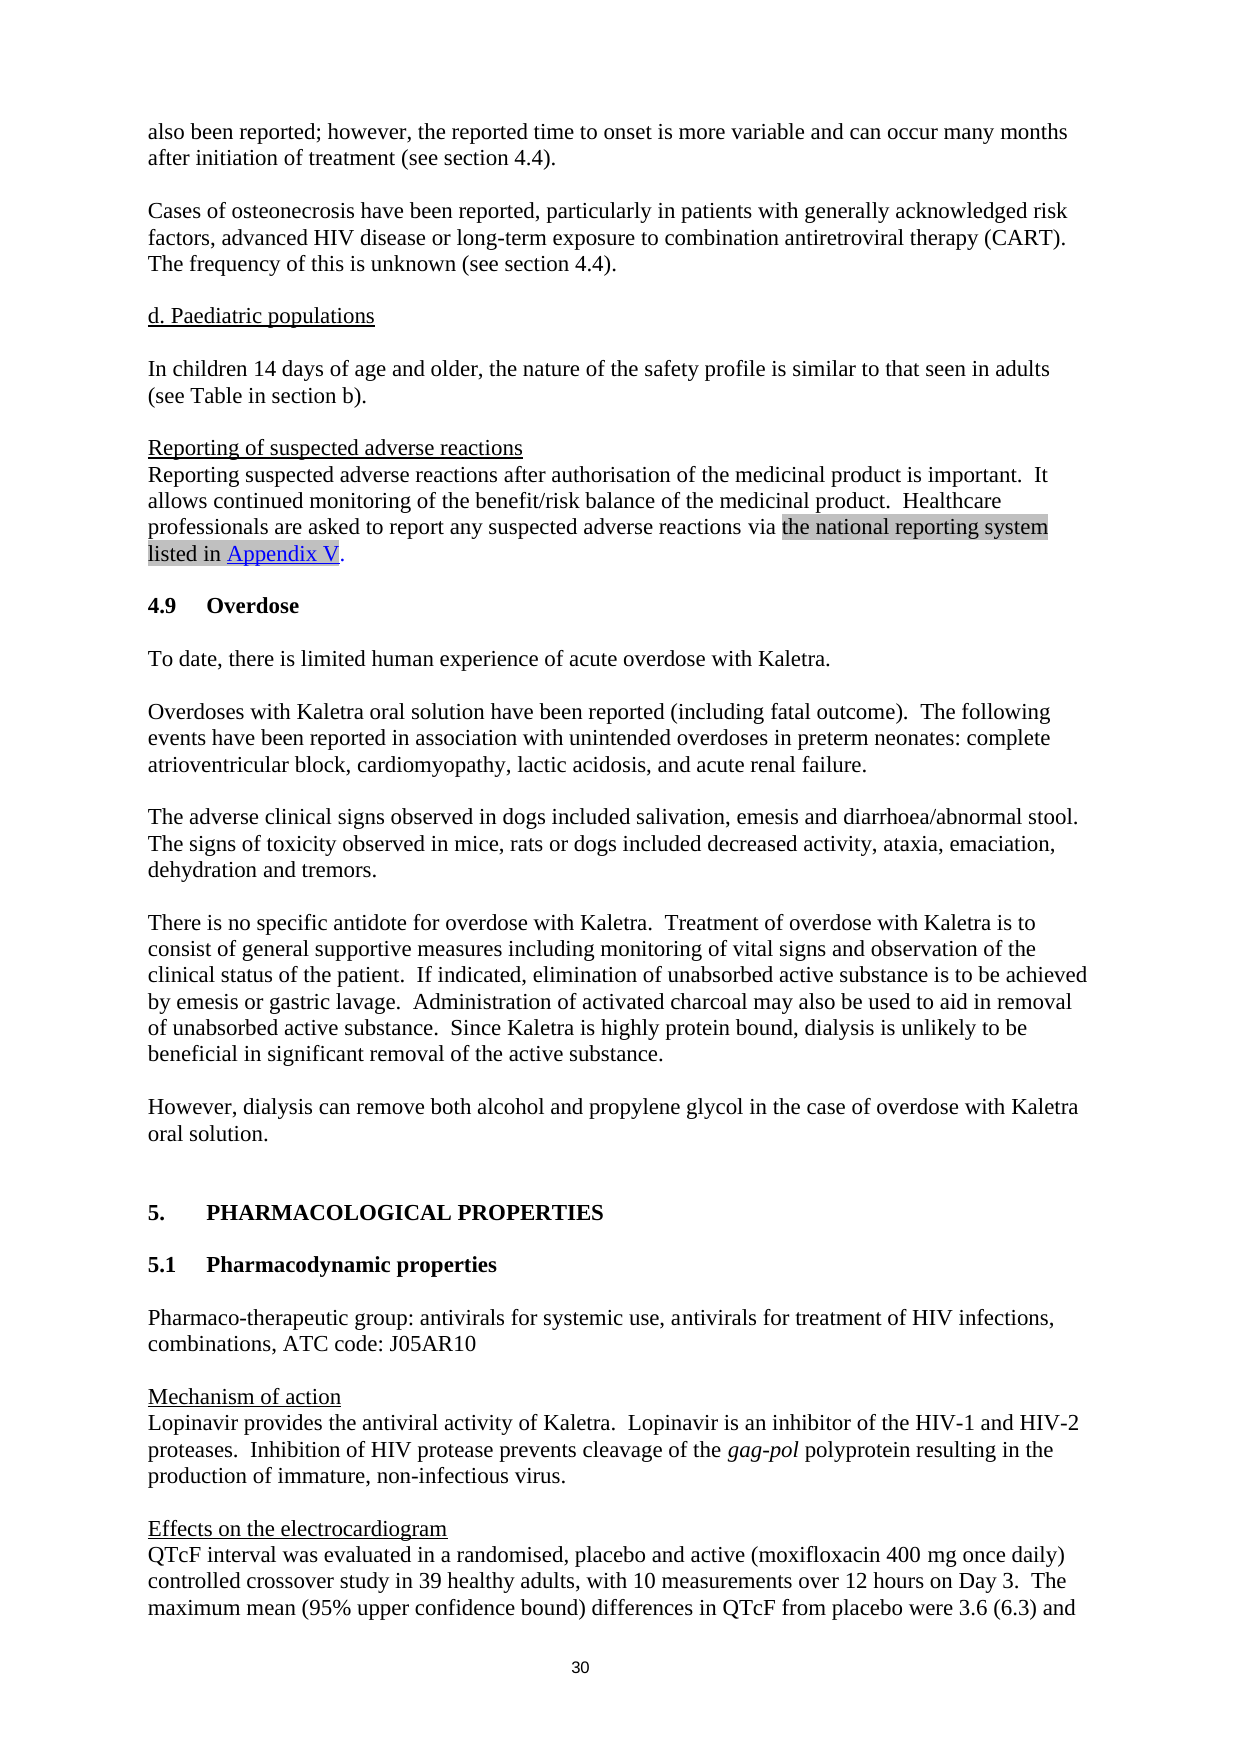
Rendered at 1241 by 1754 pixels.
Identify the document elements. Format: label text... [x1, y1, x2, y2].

text Reporting suspected adverse reactions after authorisation of the medicinal product is important. It allows continued monitoring of the benefit/risk balance of the medicinal product. Healthcare professionals are asked to report any suspected adverse reactions via the national reporting system listed in Appendix V. [148, 461, 1092, 566]
text In children 14 days of age and older, the nature of the safety profile is similar to that seen in adults (see Table in section b). [148, 355, 1092, 408]
text Mechanism of action [148, 1383, 1092, 1409]
subtitle 5. Pharmacological properties [148, 1199, 1092, 1225]
text The adverse clinical signs observed in dogs included salivation, emesis and diarrhoea/abnormal stool. The signs of toxicity observed in mice, rats or dogs included decreased activity, ataxia, emaciation, dehydration and tremors. [148, 803, 1092, 882]
text There is no specific antidote for overdose with Kaletra. Treatment of overdose with Kaletra is to consist of general supportive measures including monitoring of vital signs and observation of the clinical status of the patient. If indicated, elimination of unabsorbed active substance is to be achieved by emesis or gastric lavage. Administration of activated charcoal may also be used to aid in removal of unabsorbed active substance. Since Kaletra is highly protein bound, dialysis is unlikely to be beneficial in significant removal of the active substance. [148, 909, 1092, 1067]
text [148, 1541, 1092, 1620]
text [148, 118, 1092, 171]
text To date, there is limited human experience of acute overdose with Kaletra. [148, 645, 1092, 672]
text Reporting of suspected adverse reactions [148, 434, 1092, 461]
text Pharmaco-therapeutic group: antivirals for systemic use, antivirals for treatment of HIV infections, combinations, ATC code: J05AR10 [148, 1304, 1092, 1357]
text Effects on the electrocardiogram [148, 1515, 1092, 1541]
text Cases of osteonecrosis have been reported, particularly in patients with generally acknowledged risk factors, advanced HIV disease or long-term exposure to combination antiretroviral therapy (CART). The frequency of this is unknown (see section 4.4). [148, 197, 1092, 276]
text d. Paediatric populations [148, 303, 1092, 329]
subtitle 4.9 Overdose [148, 592, 1092, 619]
subtitle 5.1 Pharmacodynamic properties [148, 1251, 1092, 1278]
text Overdoses with Kaletra oral solution have been reported (including fatal outcome). The following events have been reported in association with unintended overdoses in preterm neonates: complete atrioventricular block, cardiomyopathy, lactic acidosis, and acute renal failure. [148, 698, 1092, 777]
text However, dialysis can remove both alcohol and propylene glycol in the case of overdose with Kaletra oral solution. [148, 1093, 1092, 1146]
text Lopinavir provides the antiviral activity of Kaletra. Lopinavir is an inhibitor of the HIV-1 and HIV-2 proteases. Inhibition of HIV protease prevents cleavage of the gag-pol polyprotein resulting in the production of immature, non-infectious virus. [148, 1409, 1092, 1488]
